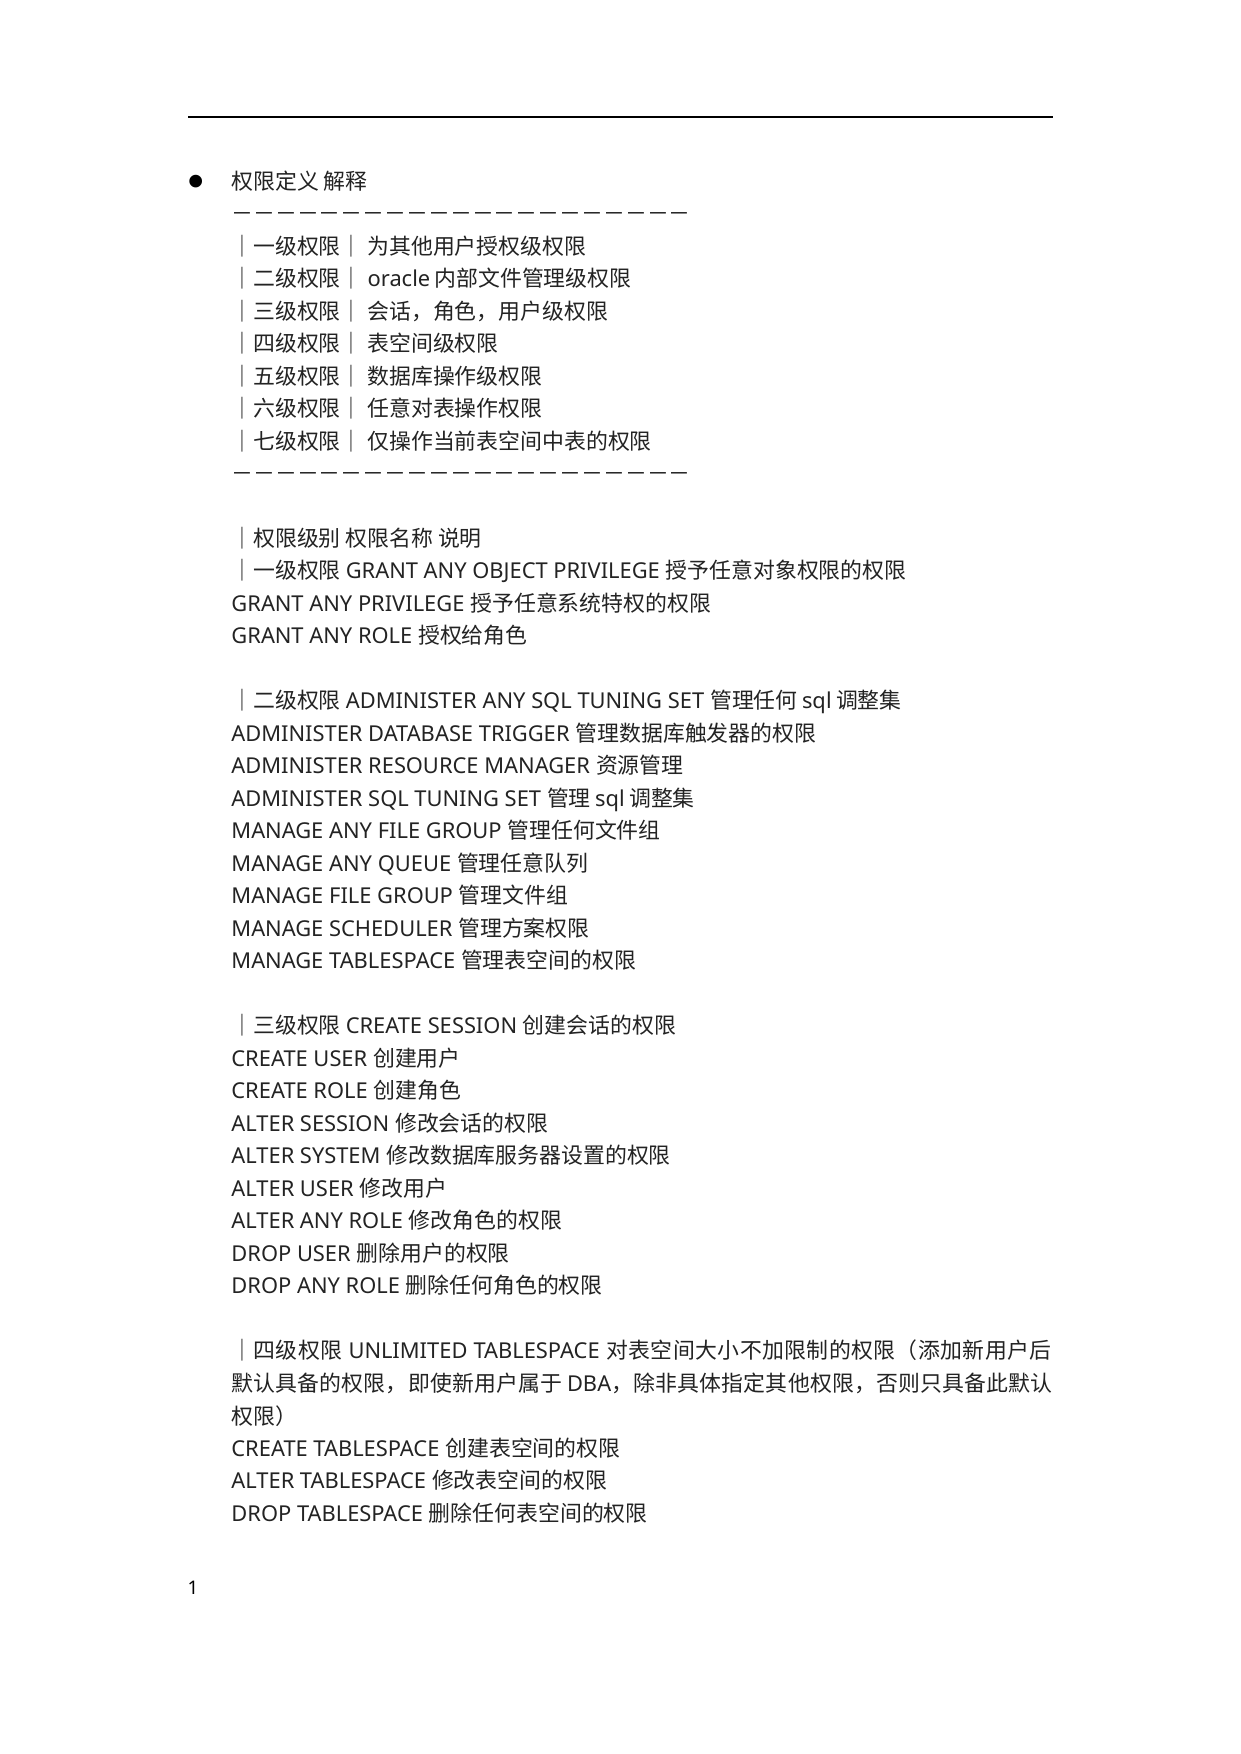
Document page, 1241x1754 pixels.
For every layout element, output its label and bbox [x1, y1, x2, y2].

list [187, 163, 1053, 1528]
